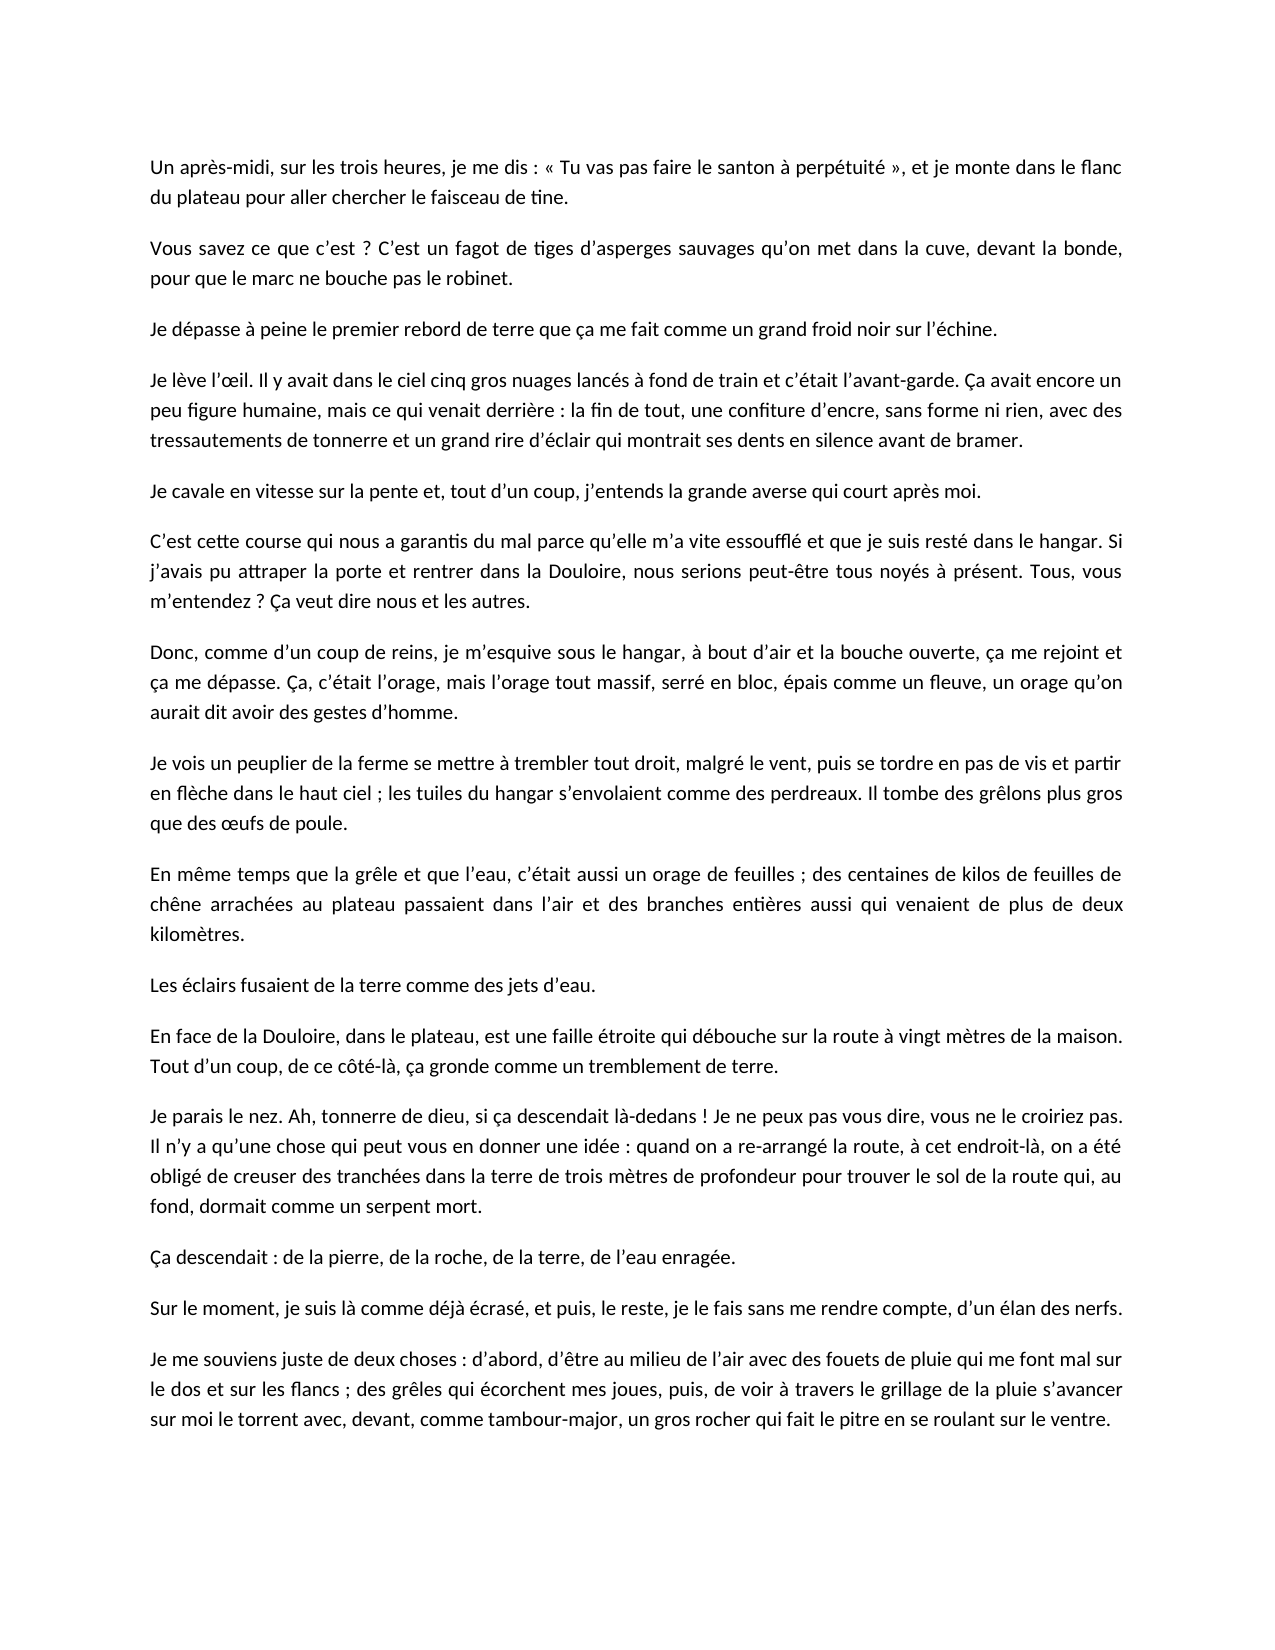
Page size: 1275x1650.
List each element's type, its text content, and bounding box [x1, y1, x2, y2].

text Les éclairs fusaient de la terre comme des jets d’eau. [150, 967, 1125, 997]
text Vous savez ce que c’est ? C’est un fagot de tiges d’asperges sauvages qu’on met dans la cuve, devant la bonde, pour que le marc ne bouche pas le robinet. [150, 231, 1125, 291]
text Je me souviens juste de deux choses : d’abord, d’être au milieu de l’air avec des fouets de pluie qui me font mal sur le dos et sur les flancs ; des grêles qui écorchent mes joues, puis, de voir à travers le grillage de la pluie s’avancer sur moi le torrent avec, devant, comme tambour-major, un gros rocher qui fait le pitre en se roulant sur le ventre. [150, 1342, 1125, 1432]
text Sur le moment, je suis là comme déjà écrasé, et puis, le reste, je le fais sans me rendre compte, d’un élan des nerfs. [150, 1291, 1125, 1321]
text Donc, comme d’un coup de reins, je m’esquive sous le hangar, à bout d’air et la bouche ouverte, ça me rejoint et ça me dépasse. Ça, c’était l’orage, mais l’orage tout massif, serré en bloc, épais comme un fleuve, un orage qu’on aurait dit avoir des gestes d’homme. [150, 635, 1125, 725]
text Je lève l’œil. Il y avait dans le ciel cinq gros nuages lancés à fond de train et c’était l’avant-garde. Ça avait encore un peu figure humaine, mais ce qui venait derrière : la fin de tout, une confiture d’encre, sans forme ni rien, avec des tressautements de tonnerre et un grand rire d’éclair qui montrait ses dents en silence avant de bramer. [150, 362, 1125, 452]
text Je vois un peuplier de la ferme se mettre à trembler tout droit, malgré le vent, puis se tordre en pas de vis et partir en flèche dans le haut ciel ; les tuiles du hangar s’envolaient comme des perdreaux. Il tombe des grêlons plus gros que des œufs de poule. [150, 746, 1125, 836]
text Ça descendait : de la pierre, de la roche, de la terre, de l’eau enragée. [150, 1240, 1125, 1270]
text En face de la Douloire, dans le plateau, est une faille étroite qui débouche sur la route à vingt mètres de la maison. Tout d’un coup, de ce côté-là, ça gronde comme un tremblement de terre. [150, 1018, 1125, 1078]
text Je dépasse à peine le premier rebord de terre que ça me fait comme un grand froid noir sur l’échine. [150, 312, 1125, 342]
text C’est cette course qui nous a garantis du mal parce qu’elle m’a vite essoufflé et que je suis resté dans le hangar. Si j’avais pu attraper la porte et rentrer dans la Douloire, nous serions peut-être tous noyés à présent. Tous, vous m’entendez ? Ça veut dire nous et les autres. [150, 524, 1125, 614]
text Je cavale en vitesse sur la pente et, tout d’un coup, j’entends la grande averse qui court après moi. [150, 473, 1125, 503]
text En même temps que la grêle et que l’eau, c’était aussi un orage de feuilles ; des centaines de kilos de feuilles de chêne arrachées au plateau passaient dans l’air et des branches entières aussi qui venaient de plus de deux kilomètres. [150, 857, 1125, 947]
text Je parais le nez. Ah, tonnerre de dieu, si ça descendait là-dedans ! Je ne peux pas vous dire, vous ne le croiriez pas. Il n’y a qu’une chose qui peut vous en donner une idée : quand on a re-arrangé la route, à cet endroit-là, on a été obligé de creuser des tranchées dans la terre de trois mètres de profondeur pour trouver le sol de la route qui, au fond, dormait comme un serpent mort. [150, 1099, 1125, 1219]
text Un après-midi, sur les trois heures, je me dis : « Tu vas pas faire le santon à perpétuité », et je monte dans le flanc du plateau pour aller chercher le faisceau de tine. [150, 150, 1125, 210]
